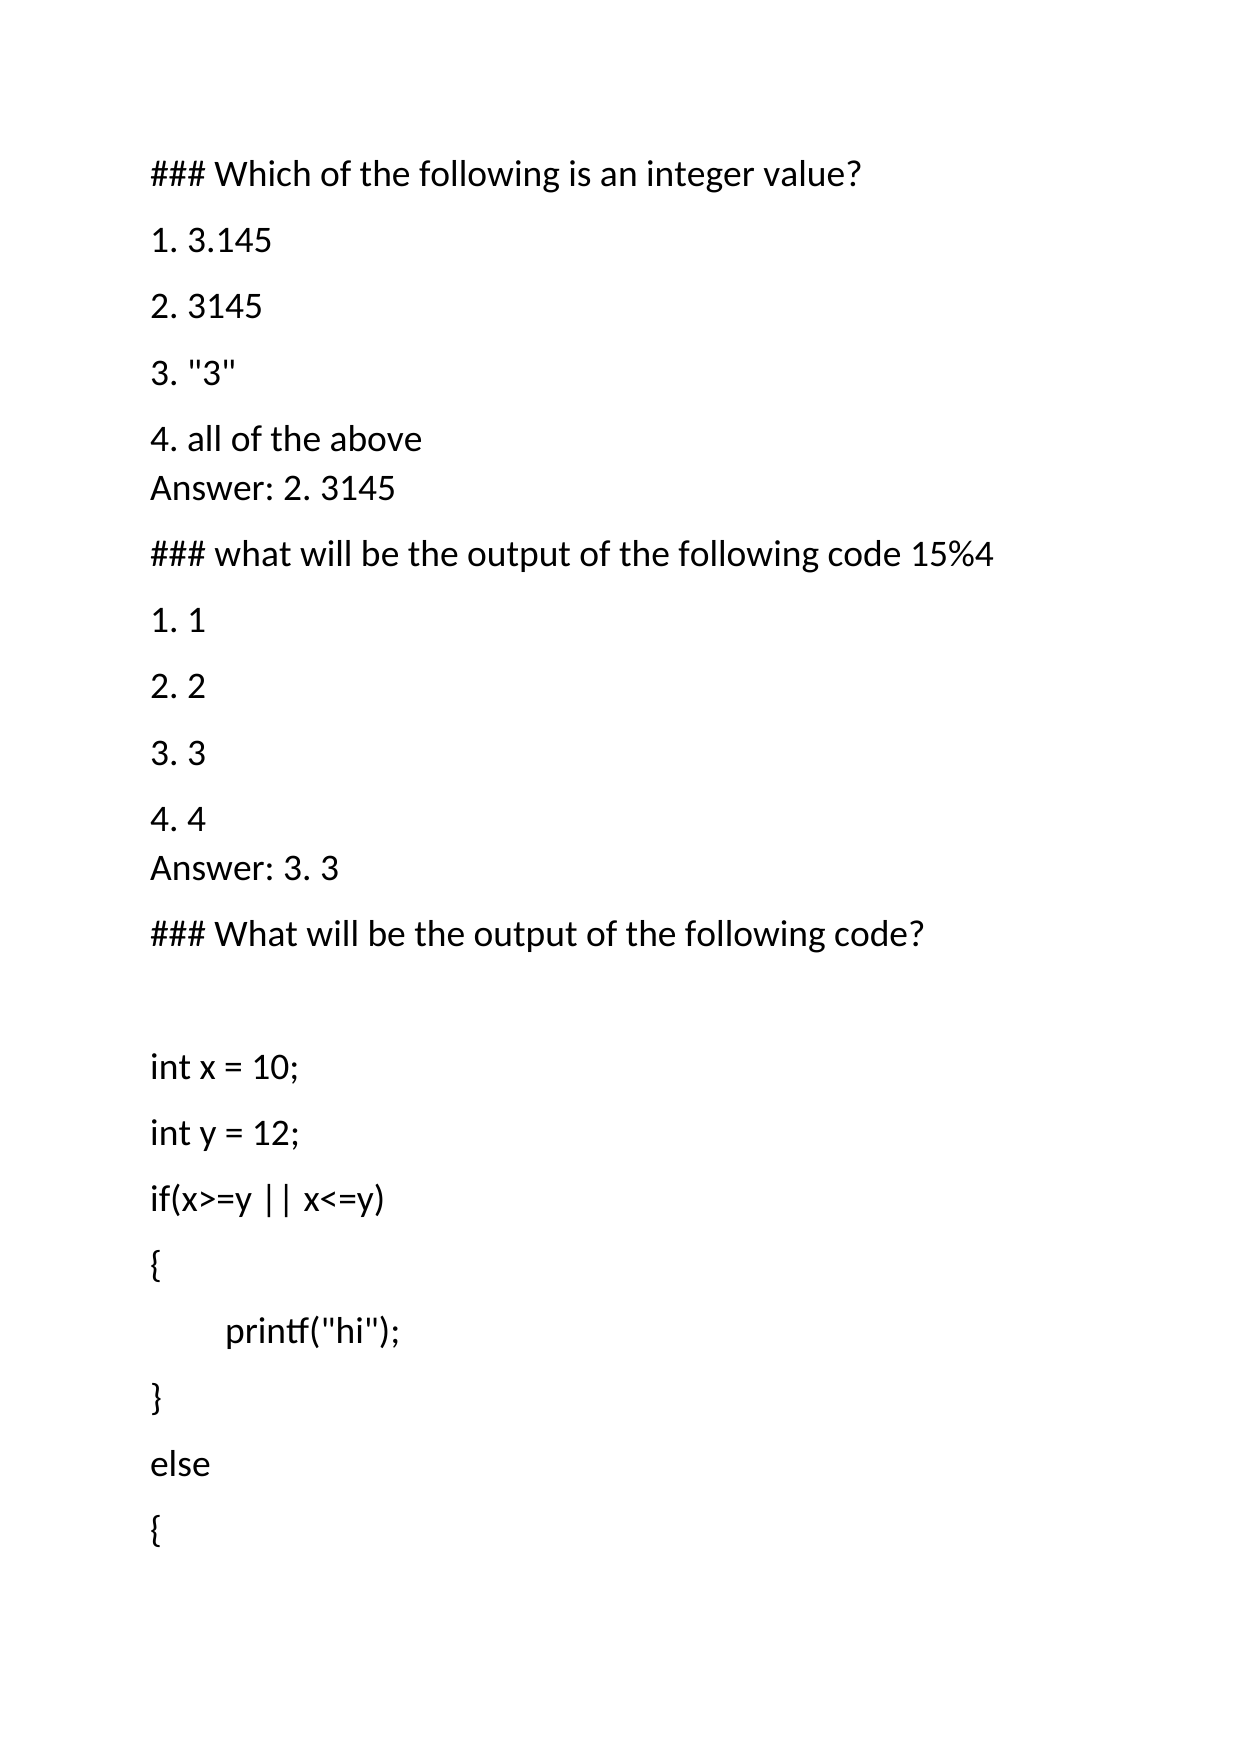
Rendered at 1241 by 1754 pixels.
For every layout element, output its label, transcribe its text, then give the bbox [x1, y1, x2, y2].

text int y = 12; [150, 1109, 1090, 1155]
text int x = 10; [150, 1043, 1090, 1088]
text 1. 3.145 [150, 216, 1090, 262]
text 3. "3" [150, 348, 1090, 394]
text else [150, 1439, 1090, 1485]
text 3. 3 [150, 729, 1090, 774]
text ### what will be the output of the following code 15%4 [150, 530, 1090, 576]
text { [150, 1241, 1090, 1287]
text printf("hi"); [150, 1307, 1090, 1353]
text 2. 2 [150, 662, 1090, 708]
text 1. 1 [150, 596, 1090, 642]
text 4. all of the above Answer: 2. 3145 [150, 414, 1090, 510]
text if(x>=y || x<=y) [150, 1175, 1090, 1221]
text ### What will be the output of the following code? [150, 910, 1090, 956]
text } [150, 1373, 1090, 1419]
text 2. 3145 [150, 282, 1090, 328]
text 4. 4 Answer: 3. 3 [150, 795, 1090, 890]
text { [150, 1506, 1090, 1552]
text ### Which of the following is an integer value? [150, 150, 1090, 196]
